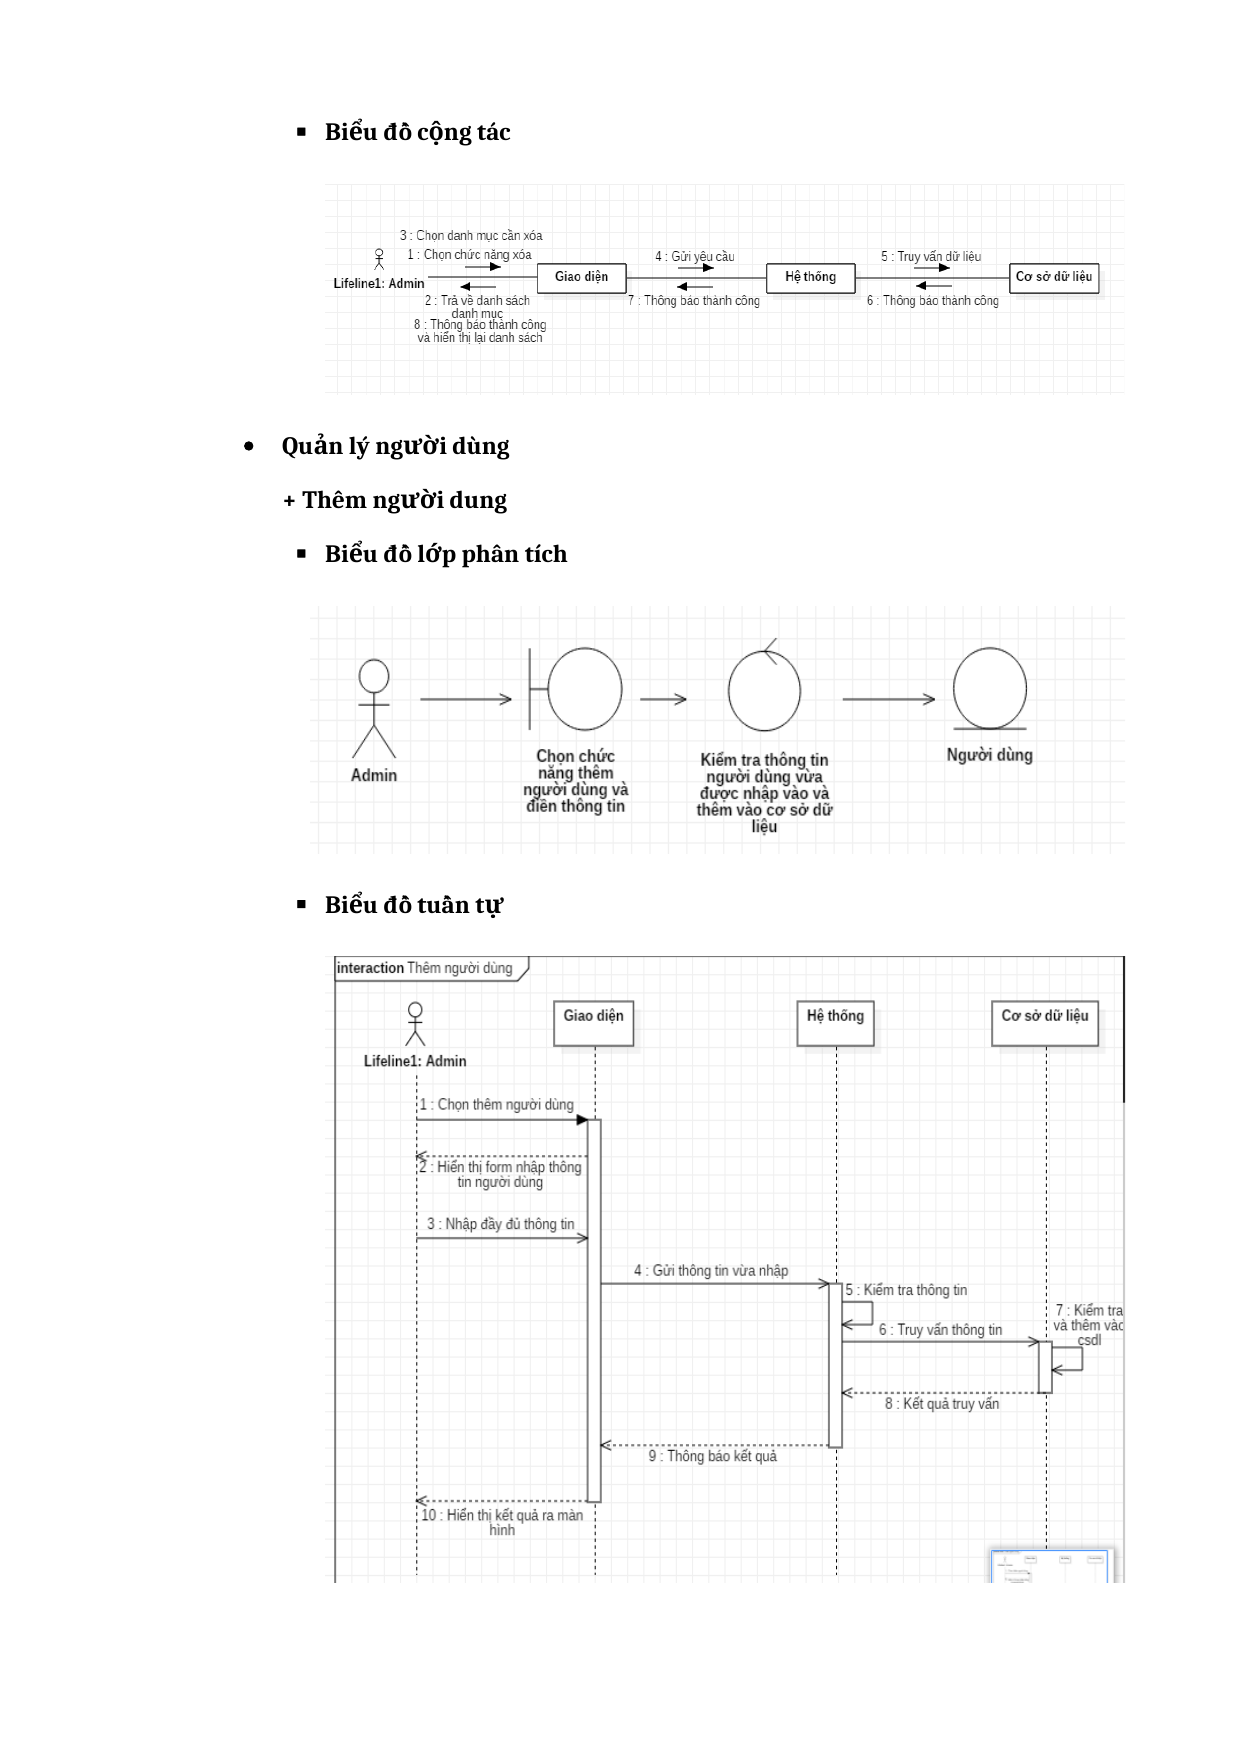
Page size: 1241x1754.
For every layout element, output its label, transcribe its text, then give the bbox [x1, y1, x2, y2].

text + Thêm người dung [207, 486, 1122, 515]
list Biểu đồ cộng tác [295, 118, 1122, 147]
picture [325, 956, 1125, 1583]
picture [325, 184, 1125, 395]
list Biểu đồ tuần tự [295, 891, 1122, 919]
picture [310, 606, 1126, 854]
list Quản lý người dùng [244, 432, 1122, 461]
list Biểu đồ lớp phân tích [295, 540, 1122, 569]
